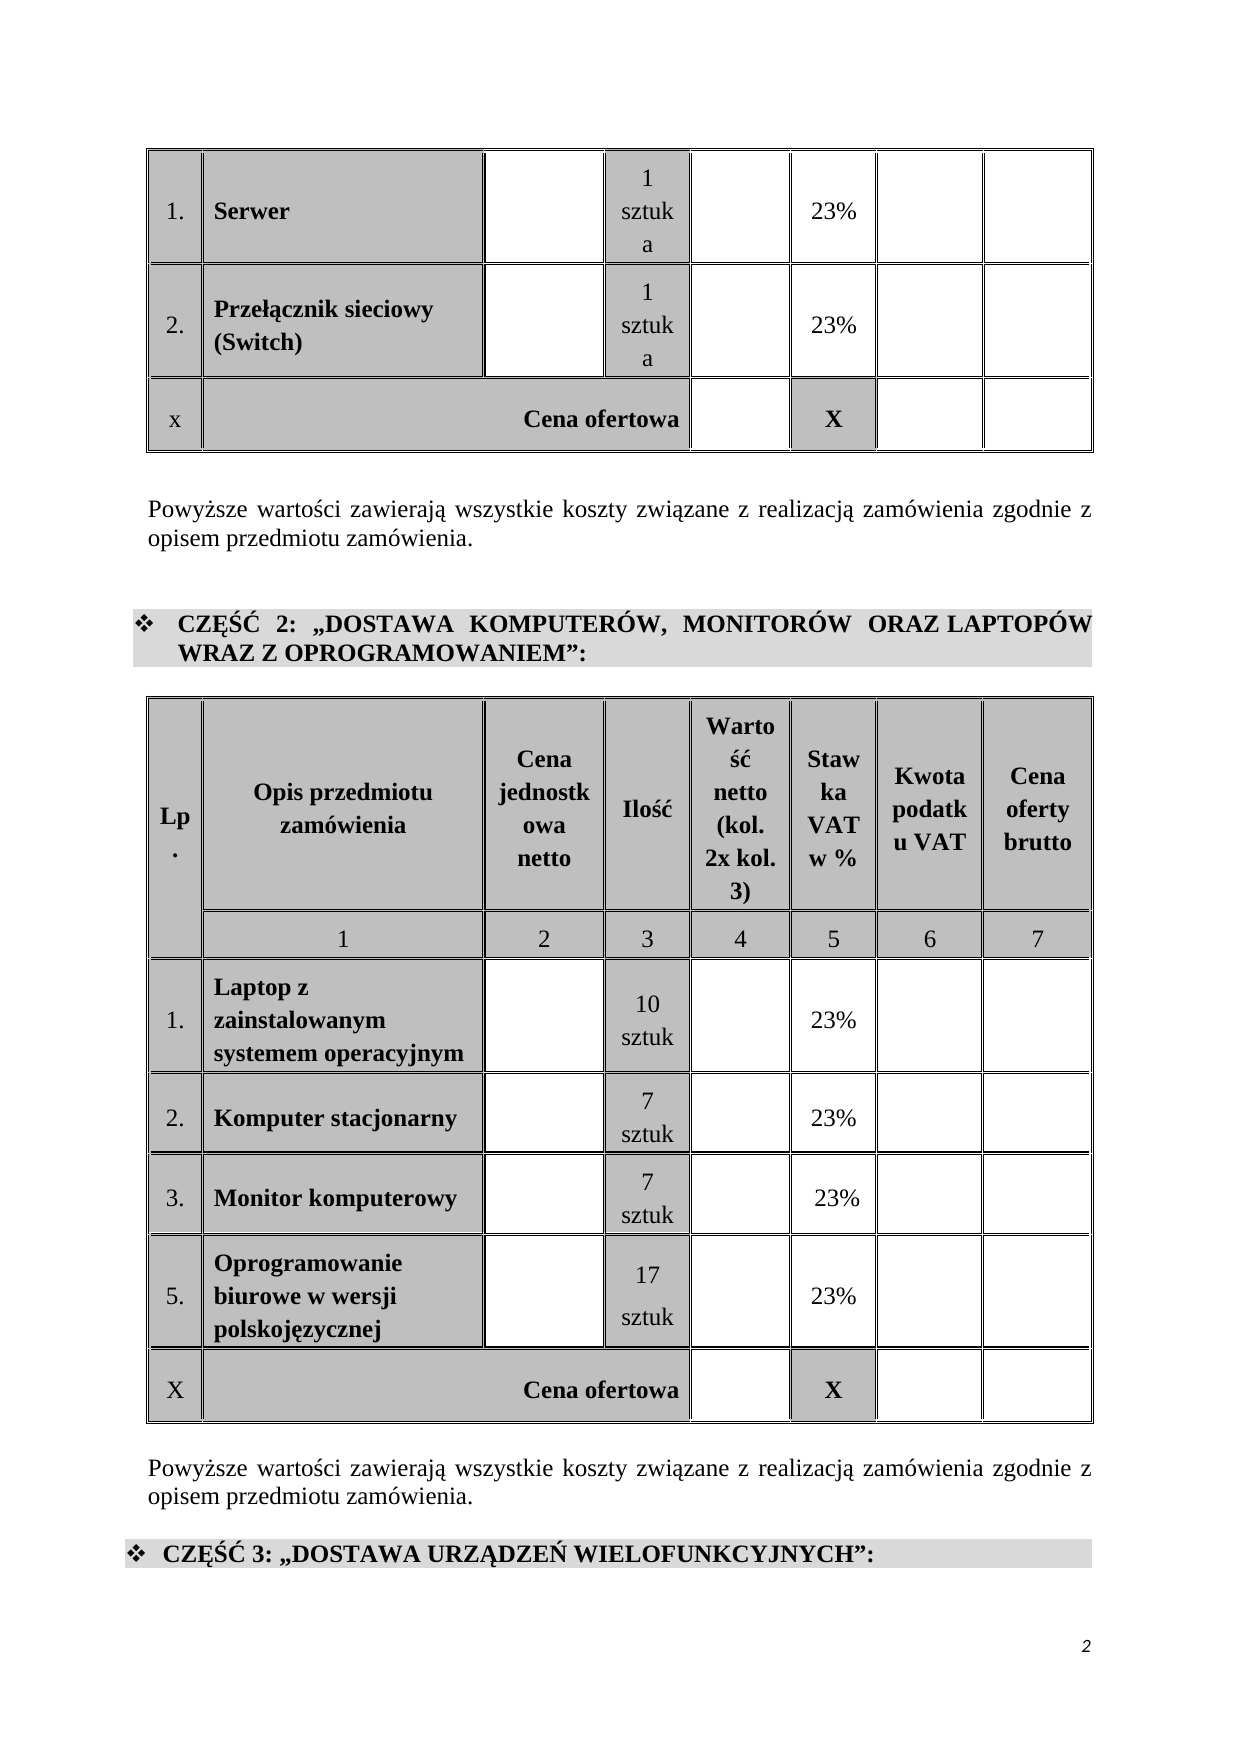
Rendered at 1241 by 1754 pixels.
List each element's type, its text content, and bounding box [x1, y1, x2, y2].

table_cell 6 [878, 912, 981, 957]
table_cell 23% [792, 1236, 875, 1346]
table_cell [486, 1236, 603, 1346]
table_cell [484, 151, 604, 262]
table_cell 1. [149, 151, 202, 262]
table_header Stawka VAT w % [790, 699, 876, 909]
table_cell [692, 1155, 789, 1232]
table_cell 2. [149, 1071, 201, 1151]
table_cell 23% [792, 960, 875, 1071]
table_header Cena oferty brutto [983, 699, 1091, 909]
table_cell [983, 151, 1091, 262]
table_cell 1. [149, 957, 201, 1071]
table_cell [692, 265, 789, 376]
table_cell 7 sztuk [606, 1155, 689, 1232]
table_cell Cena ofertowa [202, 1350, 690, 1421]
table_cell Przełącznik sieciowy (Switch) [204, 265, 482, 376]
table_header Wartość netto (kol. 2x kol. 3) [690, 699, 790, 909]
list CZĘŚĆ 2: „DOSTAWA KOMPUTERÓW, MONITORÓW ORAZ LAPTOPÓW WRAZ Z OPROGRAMOWANIEM”: [133, 609, 1092, 667]
table_cell 2 [486, 912, 603, 957]
table_cell 7 sztuk [606, 1074, 689, 1151]
table_cell [878, 1236, 981, 1346]
table_cell [984, 1151, 1091, 1232]
table_cell Komputer stacjonarny [204, 1074, 482, 1151]
table_cell [486, 1155, 603, 1232]
table_cell X [791, 376, 877, 450]
table_cell [692, 960, 789, 1071]
table_cell [877, 151, 983, 262]
table_cell Oprogramowanie biurowe w wersji polskojęzycznej [204, 1236, 482, 1346]
table_cell 2. [149, 262, 201, 376]
table_cell [486, 265, 603, 376]
table_cell Monitor komputerowy [204, 1155, 482, 1232]
table_cell 23% [792, 1074, 875, 1151]
table_cell [486, 1074, 603, 1151]
text Powyższe wartości zawierają wszystkie koszty związane z realizacją zamówienia zgodnie z opisem przedmiotu zamówienia. [148, 494, 1092, 552]
table_cell 1 sztuka [606, 265, 689, 376]
table_cell 3 [606, 912, 689, 957]
text Powyższe wartości zawierają wszystkie koszty związane z realizacją zamówienia zgodnie z opisem przedmiotu zamówienia. [148, 1453, 1092, 1510]
table_cell 3. [149, 1151, 201, 1232]
table_cell 7 [984, 909, 1091, 957]
table_cell 1 [204, 912, 482, 957]
table_cell [690, 1350, 790, 1421]
table_cell 4 [692, 912, 789, 957]
table_cell 23% [792, 265, 875, 376]
table_cell [984, 1233, 1091, 1346]
table_header Ilość [604, 699, 690, 909]
table_cell 1 sztuka [605, 151, 690, 262]
table_cell [984, 1071, 1091, 1151]
table_cell 17 sztuk [606, 1236, 689, 1346]
table_cell 10 sztuk [606, 960, 689, 1071]
table_header Opis przedmiotu zamówienia [202, 697, 484, 909]
table_cell 23% [792, 1155, 875, 1232]
table_cell [985, 262, 1091, 376]
table_cell [983, 376, 1091, 450]
table_header Lp. [149, 699, 202, 957]
table_cell [878, 265, 982, 376]
table_cell Serwer [202, 149, 484, 262]
table_cell X [790, 1350, 876, 1421]
table_cell 5. [149, 1233, 201, 1346]
table_cell [876, 1346, 983, 1421]
table_cell [878, 1074, 981, 1151]
table_cell [486, 960, 603, 1071]
table_cell x [149, 376, 202, 450]
table_cell Cena ofertowa [202, 379, 690, 450]
table_cell [692, 1236, 789, 1346]
table_cell 5 [792, 912, 875, 957]
table_cell X [149, 1346, 202, 1421]
table_cell [692, 1074, 789, 1151]
table_cell [690, 149, 791, 262]
table_cell [983, 1346, 1091, 1421]
table_cell 23% [791, 149, 877, 262]
table_cell [878, 960, 981, 1071]
table_cell Laptop z zainstalowanym systemem operacyjnym [204, 960, 482, 1071]
list CZĘŚĆ 3: „DOSTAWA URZĄDZEŃ WIELOFUNKCYJNYCH”: [125, 1539, 1092, 1568]
table_cell [878, 1155, 981, 1232]
table_header Cena jednostkowa netto [484, 699, 604, 909]
table_cell [690, 376, 791, 450]
table_cell [877, 379, 983, 450]
table_cell [984, 957, 1091, 1071]
table_header Kwota podatku VAT [876, 697, 983, 909]
